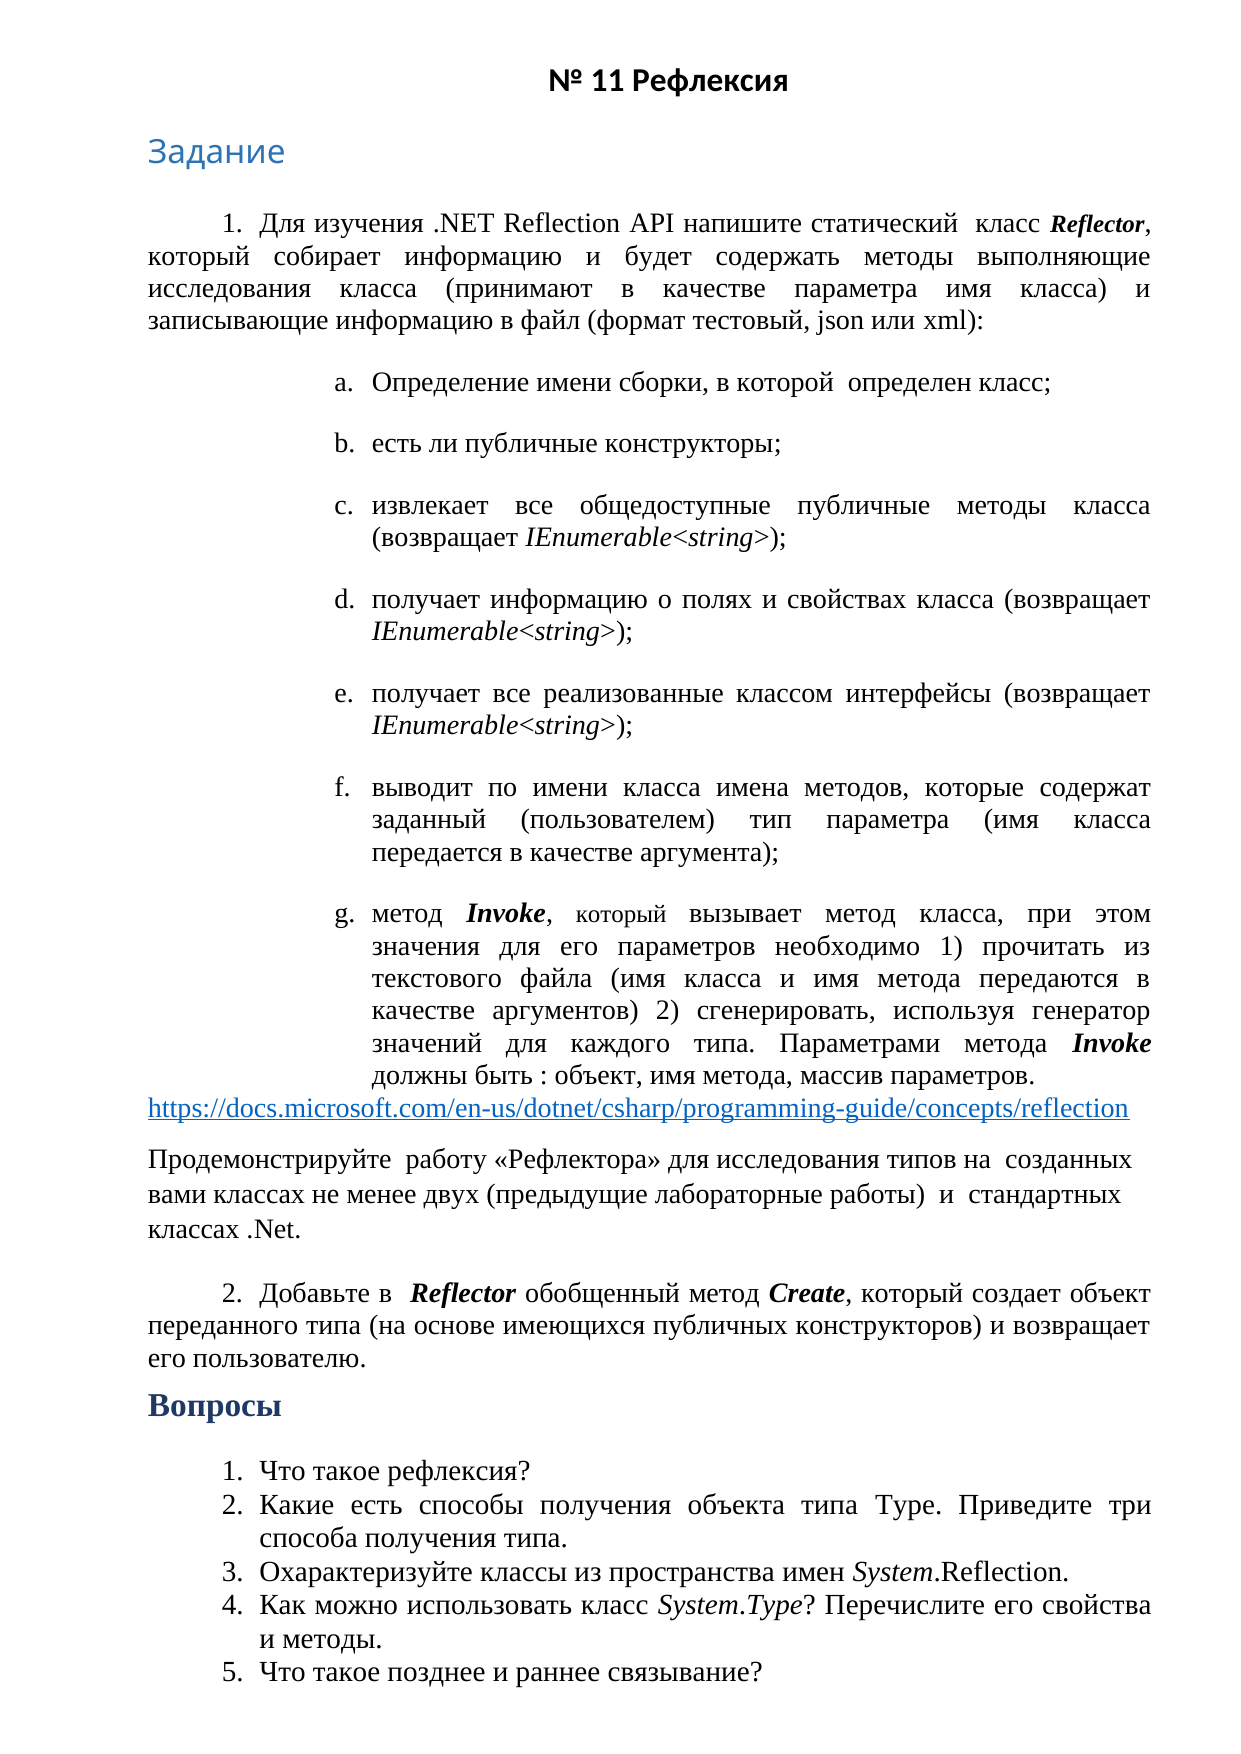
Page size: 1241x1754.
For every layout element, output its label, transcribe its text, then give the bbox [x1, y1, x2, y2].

list получает все реализованные классом интерфейсы (возвращает IEnumerable<string>); [334, 676, 1152, 741]
subtitle Вопросы [148, 1386, 1152, 1424]
subtitle Задание [148, 128, 1152, 173]
list Определение имени сборки, в которой определен класс; [334, 365, 1152, 397]
text Продемонстрируйте работу «Рефлектора» для исследования типов на созданных вами классах не менее двух (предыдущие лабораторные работы) и стандартных классах .Net. [148, 1142, 1152, 1244]
list Что такое рефлексия? [222, 1453, 1152, 1487]
list Охарактеризуйте классы из пространства имен System.Reflection. [222, 1612, 1152, 1646]
list выводит по имени класса имена методов, которые содержат заданный (пользователем) тип параметра (имя класса передается в качестве аргумента); [334, 770, 1152, 867]
list Какие есть способы получения объекта типа Type. Приведите три способа получения типа. [222, 1516, 1152, 1583]
list Добавьте в Reflector обобщенный метод Create, который создает объект переданного типа (на основе имеющихся публичных конструкторов) и возвращает его пользователю. [148, 1276, 1152, 1373]
text https://docs.microsoft.com/en-us/dotnet/csharp/programming-guide/concepts/reflection [148, 1091, 1152, 1123]
list есть ли публичные конструкторы; [334, 426, 1152, 459]
list метод Invoke, который вызывает метод класса, при этом значения для его параметров необходимо 1) прочитать из текстового файла (имя класса и имя метода передаются в качестве аргументов) 2) сгенерировать, используя генератор значений для каждого типа. Параметрами метода Invoke должны быть : объект, имя метода, массив параметров. [334, 896, 1152, 1091]
list извлекает все общедоступные публичные методы класса (возвращает IEnumerable<string>); [334, 488, 1152, 553]
list получает информацию о полях и свойствах класса (возвращает IEnumerable<string>); [334, 582, 1152, 647]
text № 11 Рефлексия [185, 59, 1152, 100]
list Для изучения .NET Reflection API напишите статический класс Reflector, который собирает информацию и будет содержать методы выполняющие исследования класса (принимают в качестве параметра имя класса) и записывающие информацию в файл (формат тестовый, json или xml): [148, 206, 1152, 336]
